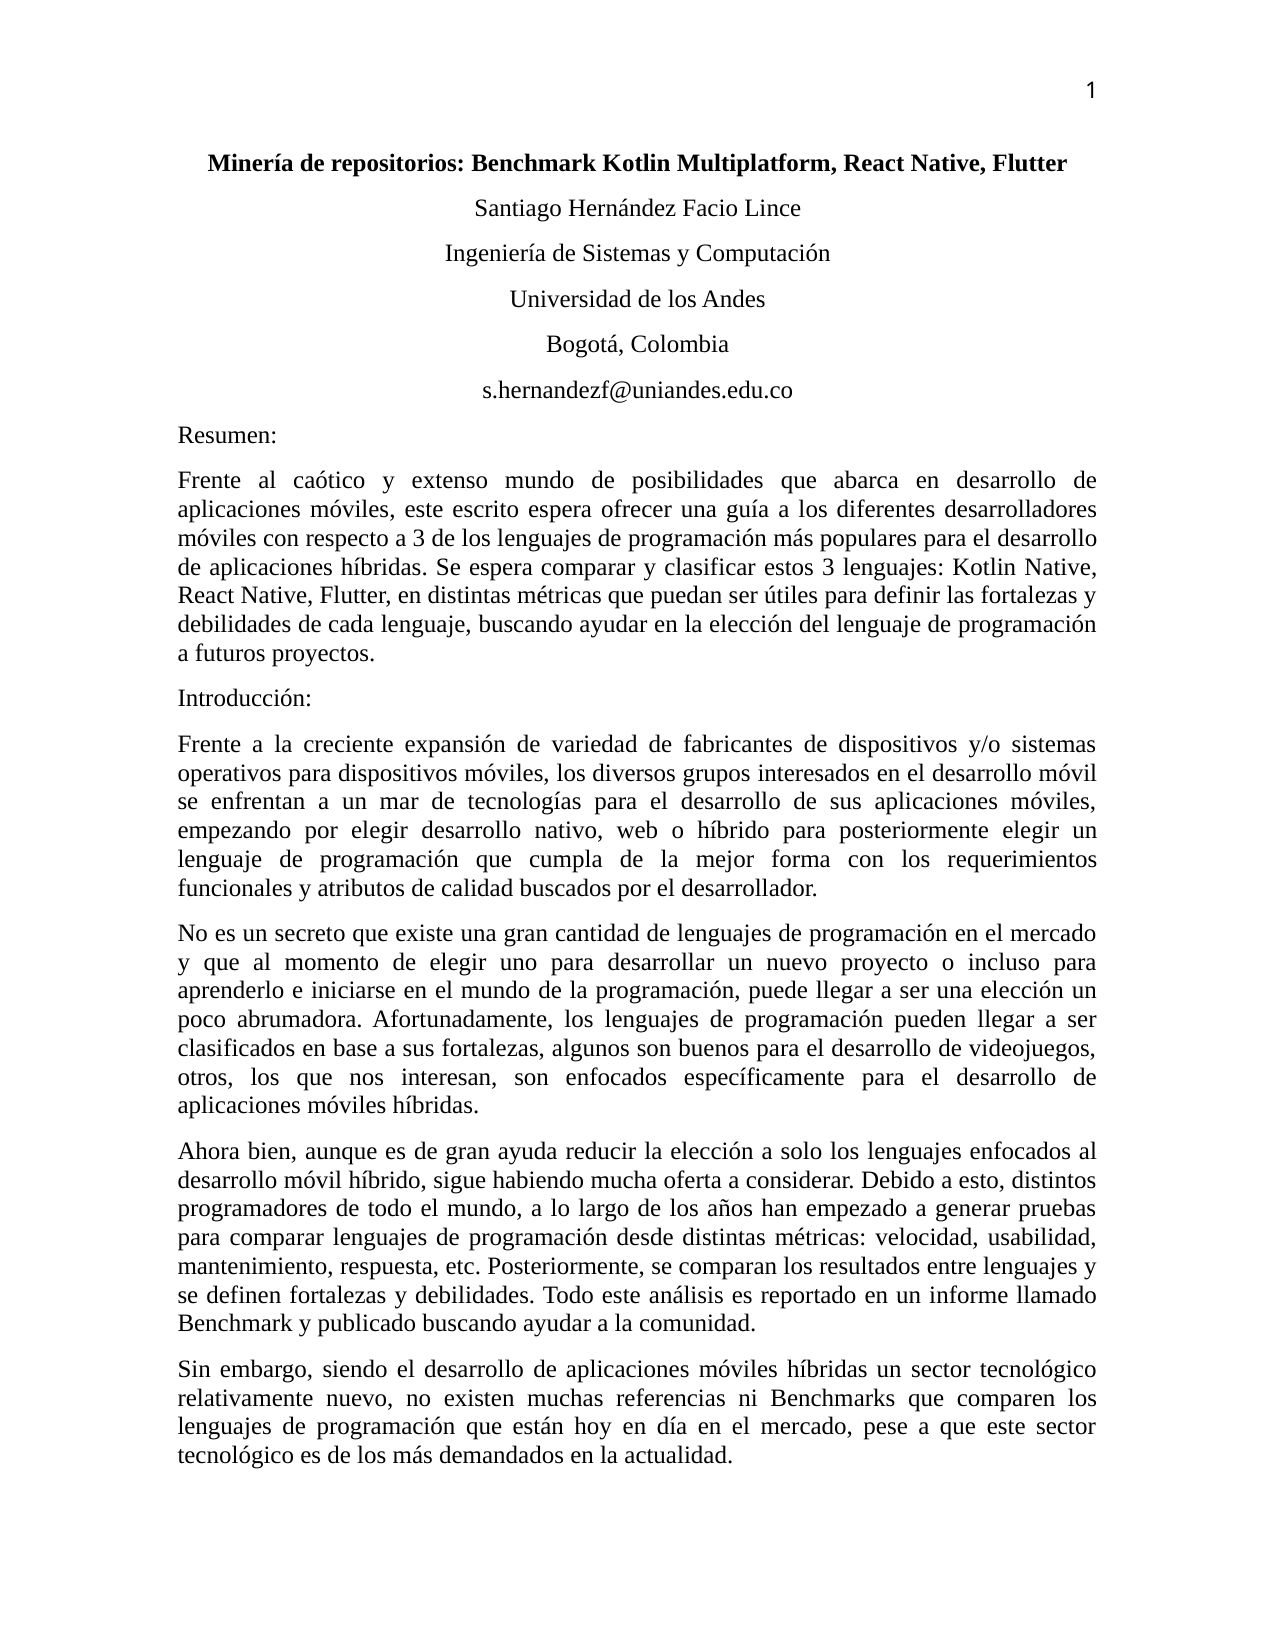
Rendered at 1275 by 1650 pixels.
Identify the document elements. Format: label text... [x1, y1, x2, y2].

text Ahora bien, aunque es de gran ayuda reducir la elección a solo los lenguajes enfocados al desarrollo móvil híbrido, sigue habiendo mucha oferta a considerar. Debido a esto, distintos programadores de todo el mundo, a lo largo de los años han empezado a generar pruebas para comparar lenguajes de programación desde distintas métricas: velocidad, usabilidad, mantenimiento, respuesta, etc. Posteriormente, se comparan los resultados entre lenguajes y se definen fortalezas y debilidades. Todo este análisis es reportado en un informe llamado Benchmark y publicado buscando ayudar a la comunidad. [177, 1136, 1098, 1337]
text Minería de repositorios: Benchmark Kotlin Multiplatform, React Native, Flutter [177, 148, 1098, 176]
text Universidad de los Andes [177, 284, 1098, 313]
text Bogotá, Colombia [177, 329, 1098, 358]
text No es un secreto que existe una gran cantidad de lenguajes de programación en el mercado y que al momento de elegir uno para desarrollar un nuevo proyecto o incluso para aprenderlo e iniciarse en el mundo de la programación, puede llegar a ser una elección un poco abrumadora. Afortunadamente, los lenguajes de programación pueden llegar a ser clasificados en base a sus fortalezas, algunos son buenos para el desarrollo de videojuegos, otros, los que nos interesan, son enfocados específicamente para el desarrollo de aplicaciones móviles híbridas. [177, 918, 1098, 1119]
text Introducción: [177, 683, 1098, 712]
text Sin embargo, siendo el desarrollo de aplicaciones móviles híbridas un sector tecnológico relativamente nuevo, no existen muchas referencias ni Benchmarks que comparen los lenguajes de programación que están hoy en día en el mercado, pese a que este sector tecnológico es de los más demandados en la actualidad. [177, 1354, 1098, 1469]
text Resumen: [177, 420, 1098, 449]
text Ingeniería de Sistemas y Computación [177, 238, 1098, 267]
text Frente al caótico y extenso mundo de posibilidades que abarca en desarrollo de aplicaciones móviles, este escrito espera ofrecer una guía a los diferentes desarrolladores móviles con respecto a 3 de los lenguajes de programación más populares para el desarrollo de aplicaciones híbridas. Se espera comparar y clasificar estos 3 lenguajes: Kotlin Native, React Native, Flutter, en distintas métricas que puedan ser útiles para definir las fortalezas y debilidades de cada lenguaje, buscando ayudar en la elección del lenguaje de programación a futuros proyectos. [177, 466, 1098, 667]
text s.hernandezf@uniandes.edu.co [177, 375, 1098, 403]
text Frente a la creciente expansión de variedad de fabricantes de dispositivos y/o sistemas operativos para dispositivos móviles, los diversos grupos interesados en el desarrollo móvil se enfrentan a un mar de tecnologías para el desarrollo de sus aplicaciones móviles, empezando por elegir desarrollo nativo, web o híbrido para posteriormente elegir un lenguaje de programación que cumpla de la mejor forma con los requerimientos funcionales y atributos de calidad buscados por el desarrollador. [177, 729, 1098, 901]
text Santiago Hernández Facio Lince [177, 193, 1098, 222]
